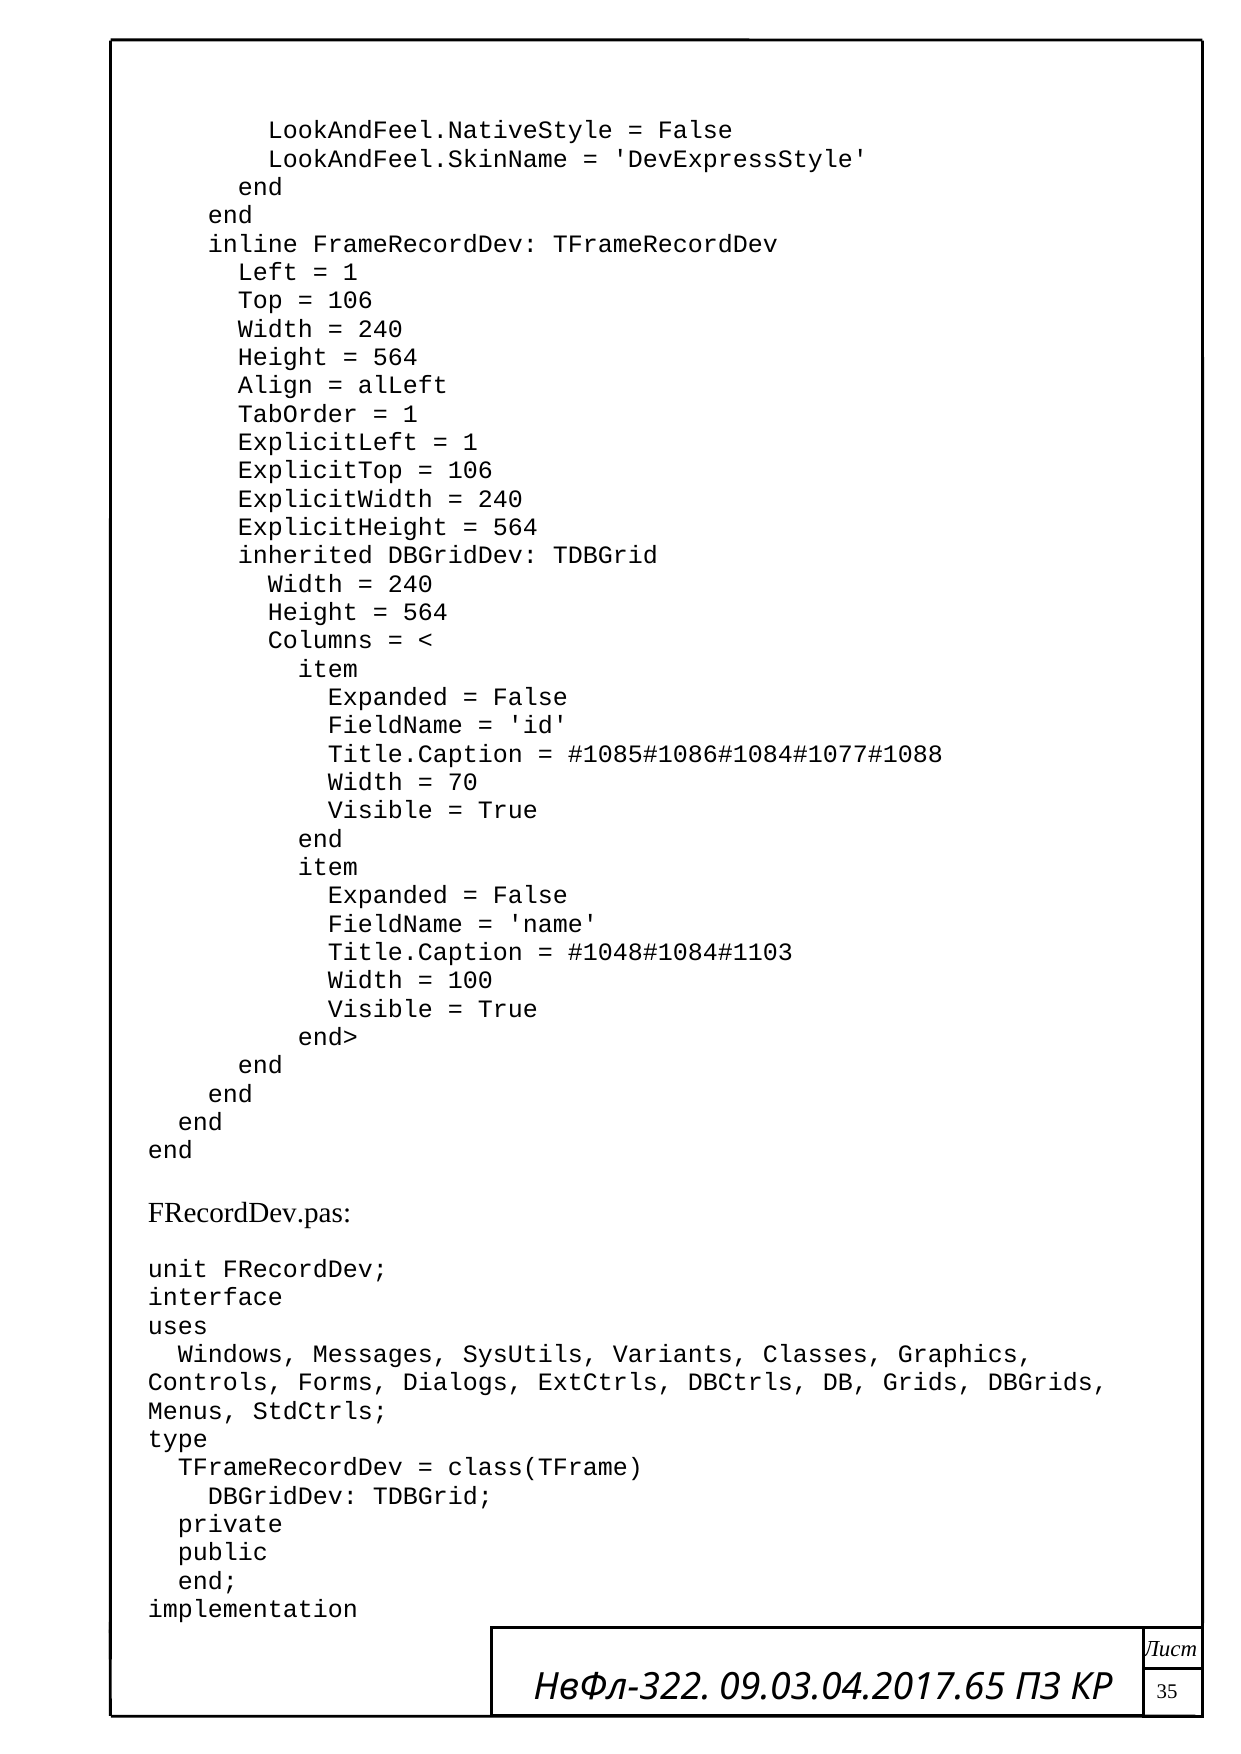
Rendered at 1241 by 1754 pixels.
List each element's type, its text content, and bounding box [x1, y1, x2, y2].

text end> [148, 1025, 1181, 1053]
text Height = 564 [148, 345, 1181, 373]
text private [148, 1512, 1181, 1540]
text Expanded = False [148, 883, 1181, 911]
text item [148, 656, 1181, 685]
text ExplicitTop = 106 [148, 458, 1181, 486]
text Height = 564 [148, 600, 1181, 628]
text interface [148, 1285, 1181, 1313]
text Windows, Messages, SysUtils, Variants, Classes, Graphics, Controls, Forms, Dialogs, ExtCtrls, DBCtrls, DB, Grids, DBGrids, Menus, StdCtrls; [148, 1342, 1181, 1427]
text Title.Caption = #1048#1084#1103 [148, 940, 1181, 968]
text ExplicitWidth = 240 [148, 486, 1181, 515]
text end [148, 1081, 1181, 1110]
text DBGridDev: TDBGrid; [148, 1483, 1181, 1512]
text Visible = True [148, 996, 1181, 1025]
text Visible = True [148, 798, 1181, 826]
text ExplicitHeight = 564 [148, 515, 1181, 543]
text Width = 240 [148, 571, 1181, 600]
text unit FRecordDev; [148, 1257, 1181, 1285]
text Width = 100 [148, 968, 1181, 996]
text type [148, 1427, 1181, 1455]
text TabOrder = 1 [148, 401, 1181, 430]
text end; [148, 1568, 1181, 1597]
text inline FrameRecordDev: TFrameRecordDev [148, 231, 1181, 260]
text ExplicitLeft = 1 [148, 430, 1181, 458]
text end [148, 203, 1181, 231]
text end [148, 175, 1181, 203]
text FRecordDev.pas: [148, 1195, 1181, 1228]
text Title.Caption = #1085#1086#1084#1077#1088 [148, 741, 1181, 770]
text Left = 1 [148, 260, 1181, 288]
text implementation [148, 1597, 1181, 1625]
text inherited DBGridDev: TDBGrid [148, 543, 1181, 571]
text TFrameRecordDev = class(TFrame) [148, 1455, 1181, 1483]
text item [148, 855, 1181, 883]
text FieldName = 'id' [148, 713, 1181, 741]
text Width = 70 [148, 770, 1181, 798]
text Width = 240 [148, 316, 1181, 345]
text Top = 106 [148, 288, 1181, 316]
text end [148, 826, 1181, 855]
text FieldName = 'name' [148, 911, 1181, 940]
text Align = alLeft [148, 373, 1181, 401]
text end [148, 1053, 1181, 1081]
text Expanded = False [148, 685, 1181, 713]
text LookAndFeel.NativeStyle = False [148, 118, 1181, 146]
text end [148, 1110, 1181, 1138]
text uses [148, 1313, 1181, 1342]
text LookAndFeel.SkinName = 'DevExpressStyle' [148, 146, 1181, 175]
text public [148, 1540, 1181, 1568]
text Columns = < [148, 628, 1181, 656]
text end [148, 1138, 1181, 1166]
